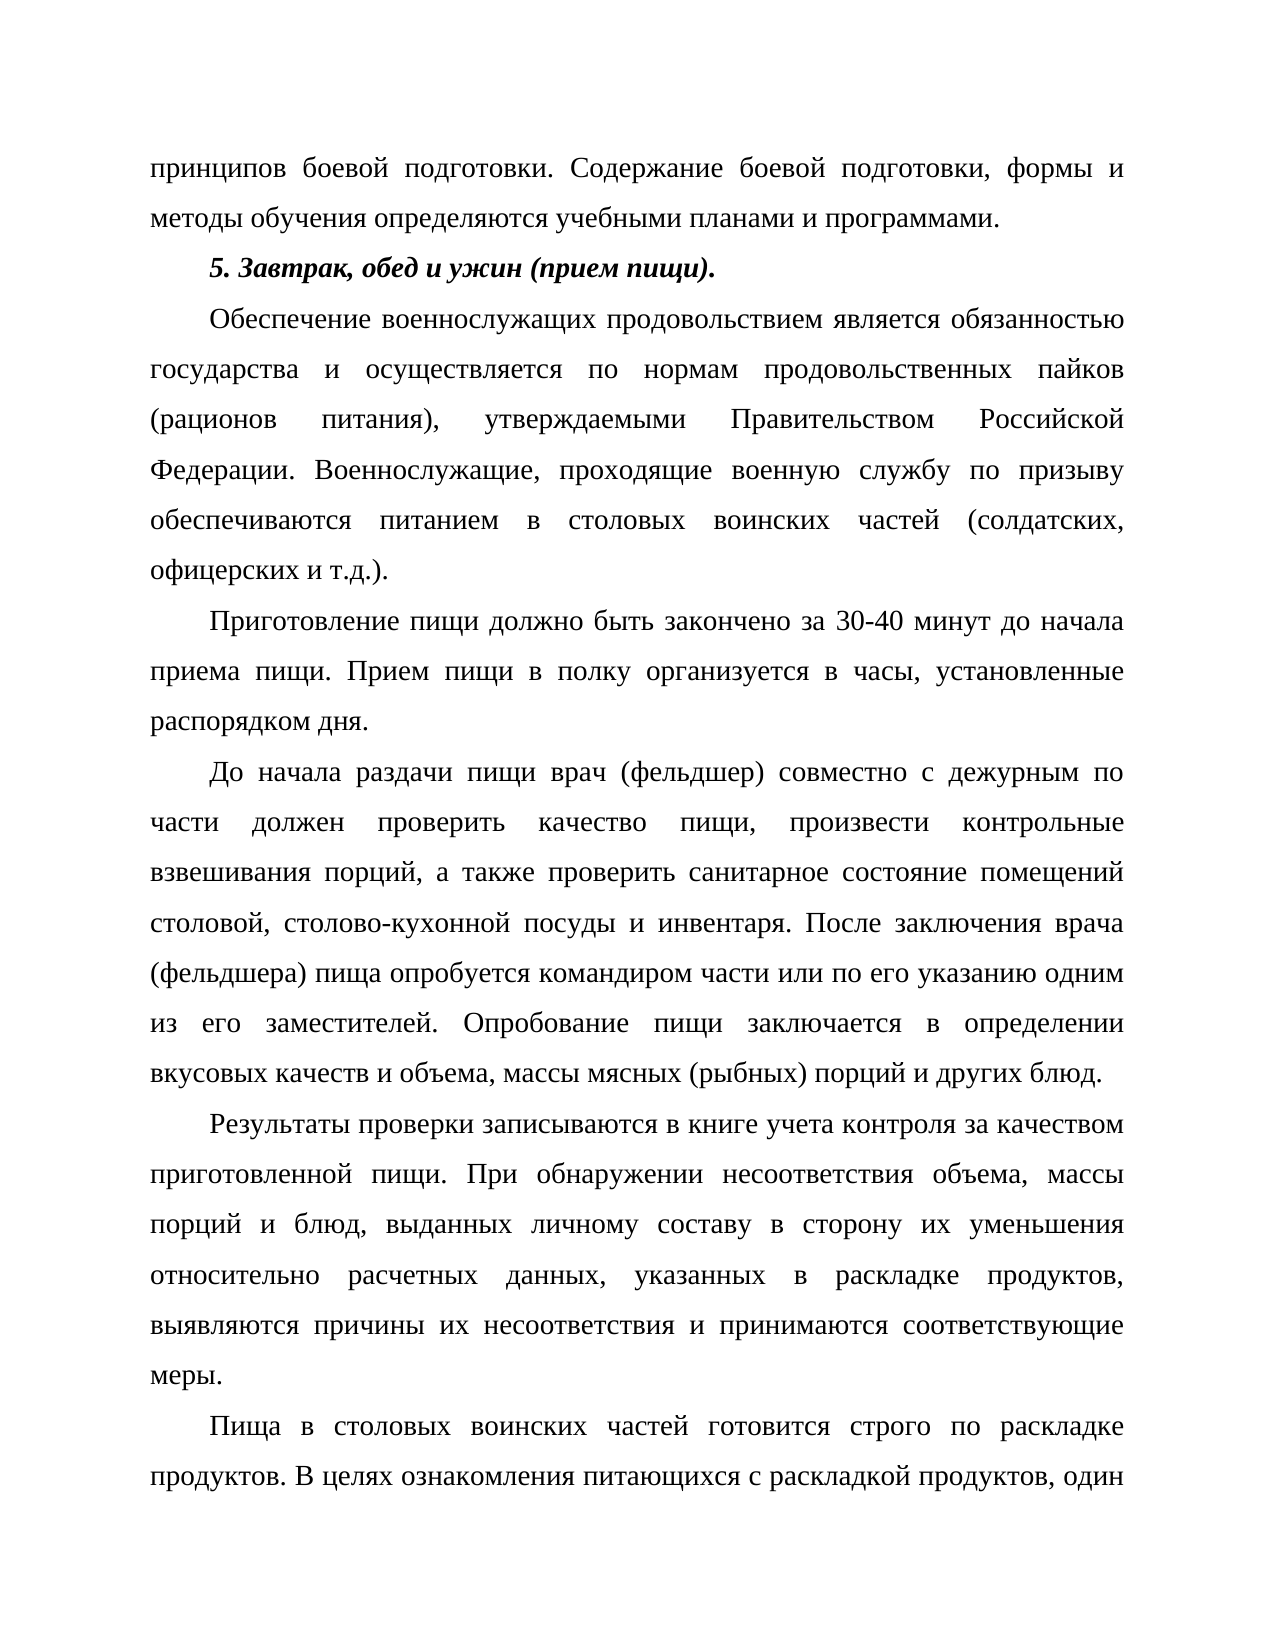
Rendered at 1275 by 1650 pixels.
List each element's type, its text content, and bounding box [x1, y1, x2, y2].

text Результаты проверки записываются в книге учета контроля за качеством приготовленной пищи. При обнаружении несоответствия объема, массы порций и блюд, выданных личному составу в сторону их уменьшения относительно расчетных данных, указанных в раскладке продуктов, выявляются причины их несоответствия и принимаются соответствующие меры. [150, 1106, 1125, 1391]
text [150, 1408, 1125, 1492]
text Приготовление пищи должно быть закончено за 30-40 минут до начала приема пищи. Прием пищи в полку организуется в часы, установленные распорядком дня. [150, 603, 1125, 737]
text Обеспечение военнослужащих продовольствием является обязанностью государства и осуществляется по нормам продовольственных пайков (рационов питания), утверждаемыми Правительством Российской Федерации. Военнослужащие, проходящие военную службу по призыву обеспечиваются питанием в столовых воинских частей (солдатских, офицерских и т.д.). [150, 301, 1125, 586]
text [150, 150, 1125, 234]
text 5. Завтрак, обед и ужин (прием пищи). [150, 251, 1125, 284]
text До начала раздачи пищи врач (фельдшер) совместно с дежурным по части должен проверить качество пищи, произвести контрольные взвешивания порций, а также проверить санитарное состояние помещений столовой, столово-кухонной посуды и инвентаря. После заключения врача (фельдшера) пища опробуется командиром части или по его указанию одним из его заместителей. Опробование пищи заключается в определении вкусовых качеств и объема, массы мясных (рыбных) порций и других блюд. [150, 754, 1125, 1089]
